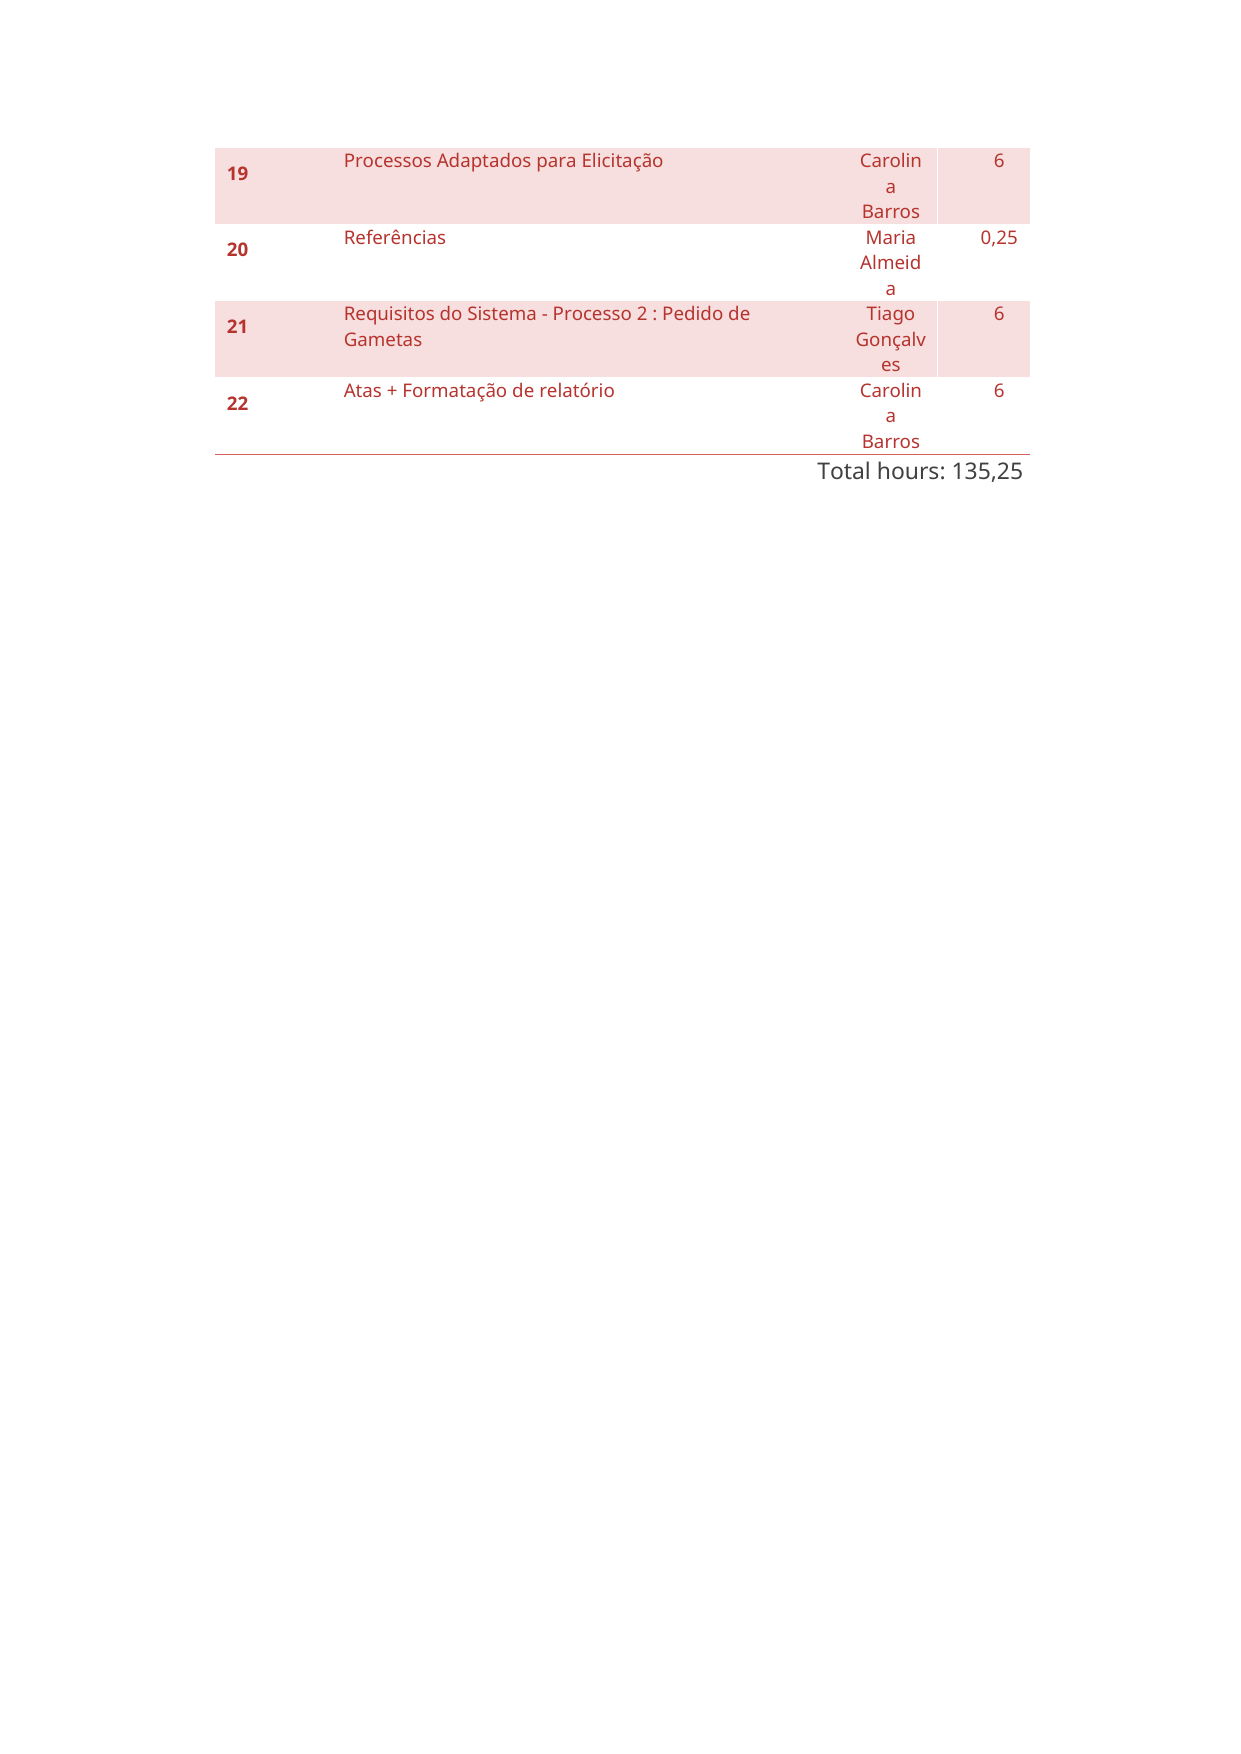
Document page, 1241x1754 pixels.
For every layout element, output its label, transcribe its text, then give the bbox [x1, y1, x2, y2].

table_cell 21 [215, 301, 302, 377]
table_cell Referências [302, 224, 814, 301]
table_cell 6 [938, 377, 1030, 454]
table_cell 6 [938, 301, 1030, 377]
table_cell Carolina Barros [814, 377, 937, 454]
table_cell 19 [215, 148, 302, 224]
table_cell Atas + Formatação de relatório [302, 377, 814, 454]
table_cell 6 [938, 148, 1030, 224]
table_cell 20 [215, 224, 302, 301]
text Total hours: 135,25 [732, 455, 1063, 486]
table_cell Requisitos do Sistema - Processo 2 : Pedido de Gametas [302, 301, 814, 377]
table_cell Tiago Gonçalves [814, 301, 937, 377]
table_cell 22 [215, 377, 302, 454]
table_cell Processos Adaptados para Elicitação [302, 148, 814, 224]
table_cell Maria Almeida [814, 224, 937, 301]
table_cell 0,25 [938, 224, 1030, 301]
table_cell Carolina Barros [814, 148, 937, 224]
